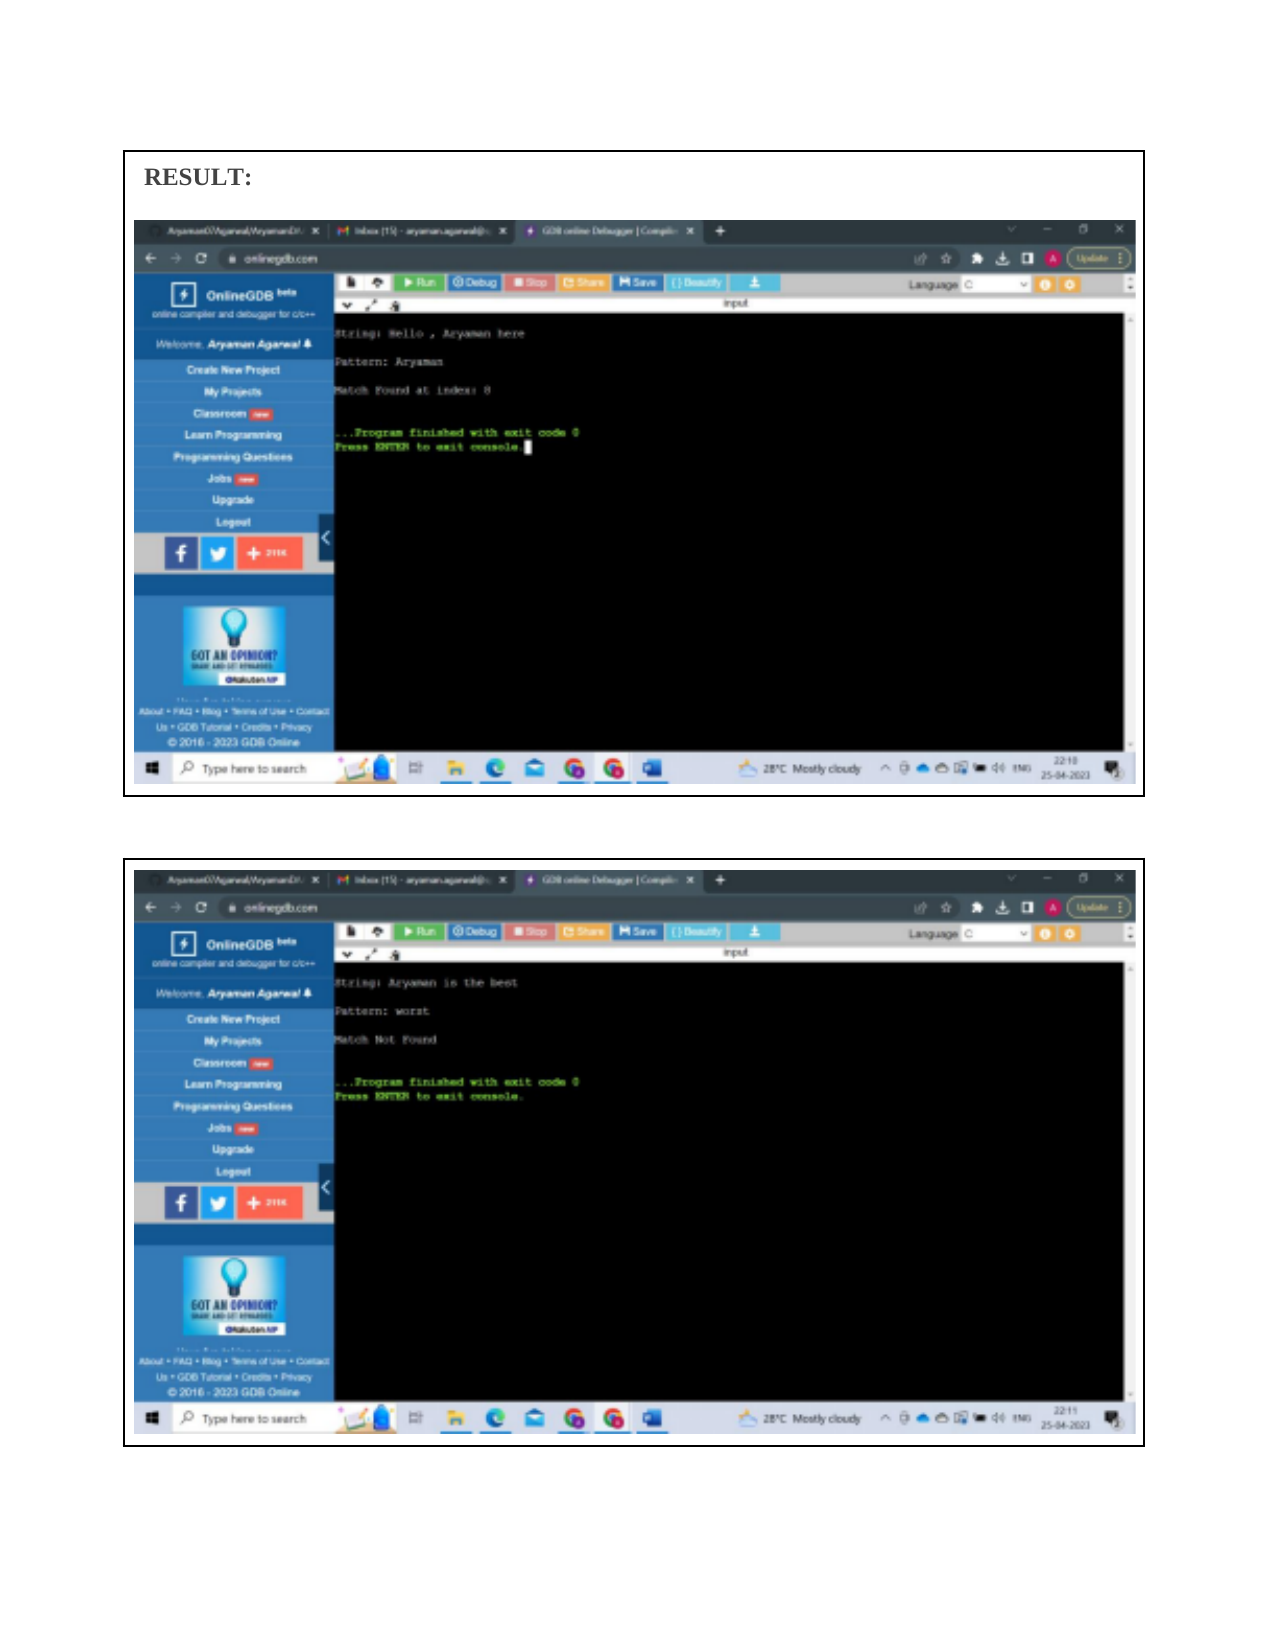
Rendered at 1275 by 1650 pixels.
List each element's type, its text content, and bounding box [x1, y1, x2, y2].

table_header [125, 860, 1143, 1445]
table_cell RESULT: [125, 152, 1143, 795]
picture [134, 870, 1136, 1434]
picture [134, 220, 1136, 784]
